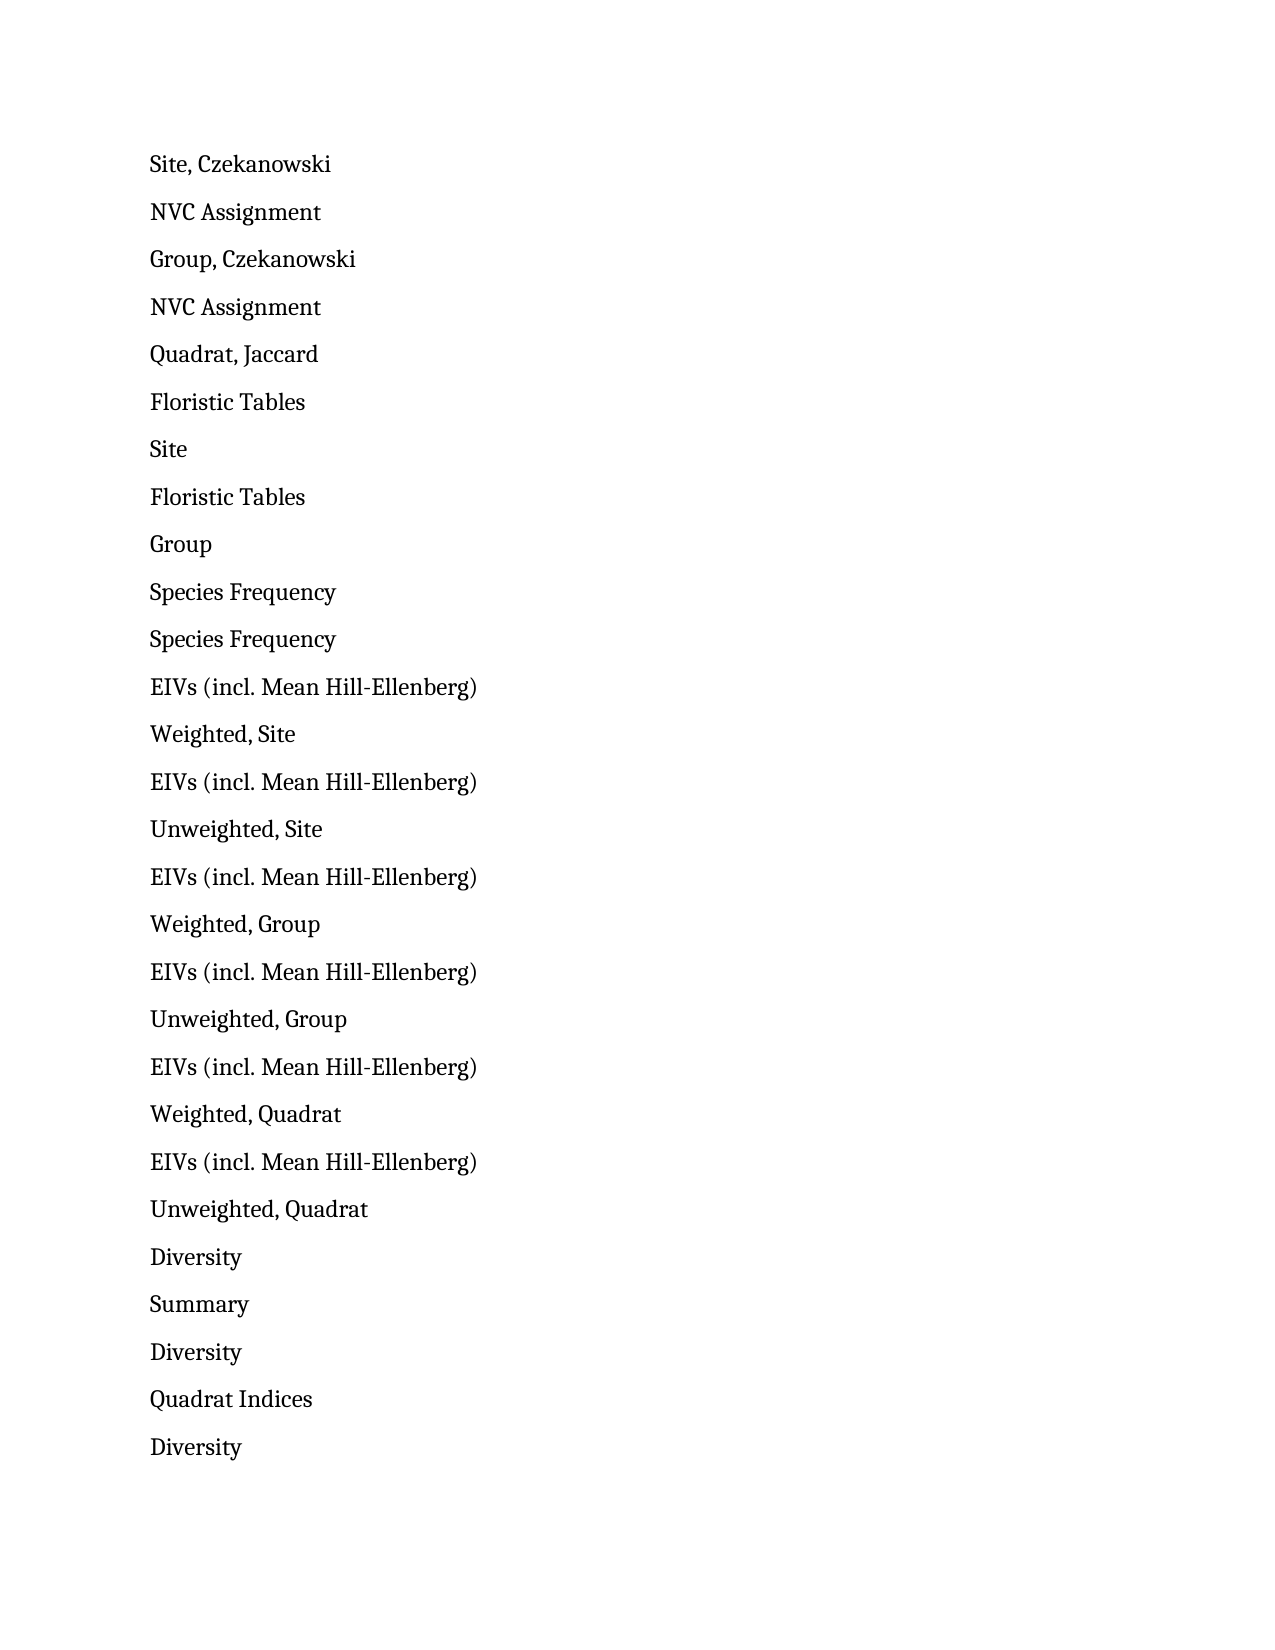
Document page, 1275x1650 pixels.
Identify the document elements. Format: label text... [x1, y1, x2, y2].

text Summary [150, 1290, 1125, 1319]
text Floristic Tables [150, 387, 1125, 416]
text Quadrat, Jaccard [150, 340, 1125, 369]
text NVC Assignment [150, 292, 1125, 321]
text Diversity [150, 1242, 1125, 1271]
text EIVs (incl. Mean Hill-Ellenberg) [150, 862, 1125, 891]
text Weighted, Quadrat [150, 1100, 1125, 1129]
text Group [150, 530, 1125, 559]
text Site, Czekanowski [150, 150, 1125, 179]
text EIVs (incl. Mean Hill-Ellenberg) [150, 957, 1125, 986]
text Diversity [150, 1337, 1125, 1366]
text Unweighted, Quadrat [150, 1195, 1125, 1224]
text EIVs (incl. Mean Hill-Ellenberg) [150, 1052, 1125, 1081]
text Floristic Tables [150, 482, 1125, 511]
text EIVs (incl. Mean Hill-Ellenberg) [150, 767, 1125, 796]
text Site [150, 435, 1125, 464]
text Species Frequency [150, 625, 1125, 654]
text Unweighted, Group [150, 1005, 1125, 1034]
text Species Frequency [150, 577, 1125, 606]
text Weighted, Group [150, 910, 1125, 939]
text Weighted, Site [150, 720, 1125, 749]
text Diversity [150, 1432, 1125, 1461]
text EIVs (incl. Mean Hill-Ellenberg) [150, 1147, 1125, 1176]
text Group, Czekanowski [150, 245, 1125, 274]
text NVC Assignment [150, 197, 1125, 226]
text Unweighted, Site [150, 815, 1125, 844]
text Quadrat Indices [150, 1385, 1125, 1414]
text EIVs (incl. Mean Hill-Ellenberg) [150, 672, 1125, 701]
